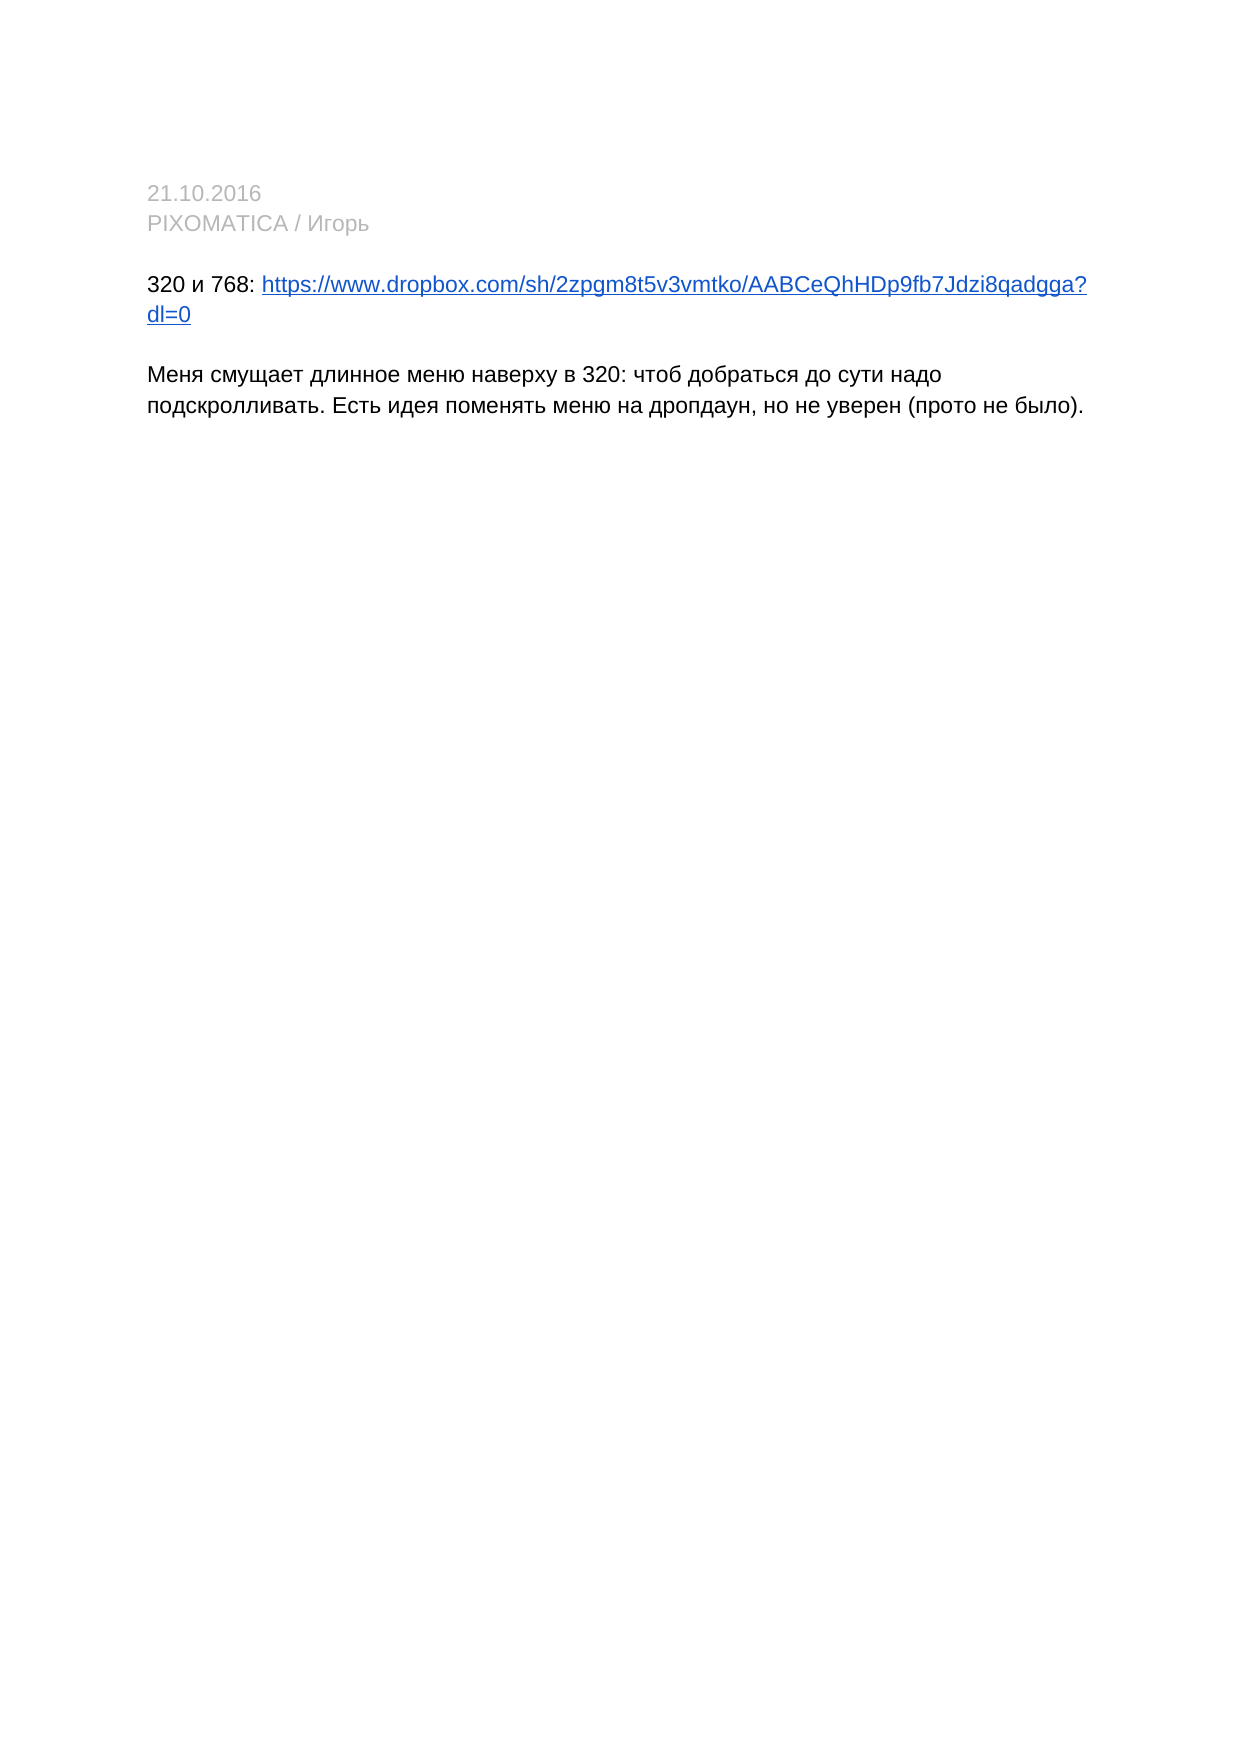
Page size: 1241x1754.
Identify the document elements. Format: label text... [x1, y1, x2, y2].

text 320 и 768: https://www.dropbox.com/sh/2zpgm8t5v3vmtko/AABCeQhHDp9fb7Jdzi8qadgga?dl=0 [147, 271, 1090, 327]
text 21.10.2016 [147, 180, 1090, 207]
text PIXOMATICA / Игорь [147, 210, 1090, 237]
text Меня смущает длинное меню наверху в 320: чтоб добраться до сути надо подскролливать. Есть идея поменять меню на дропдаун, но не уверен (прото не было). [147, 361, 1090, 418]
